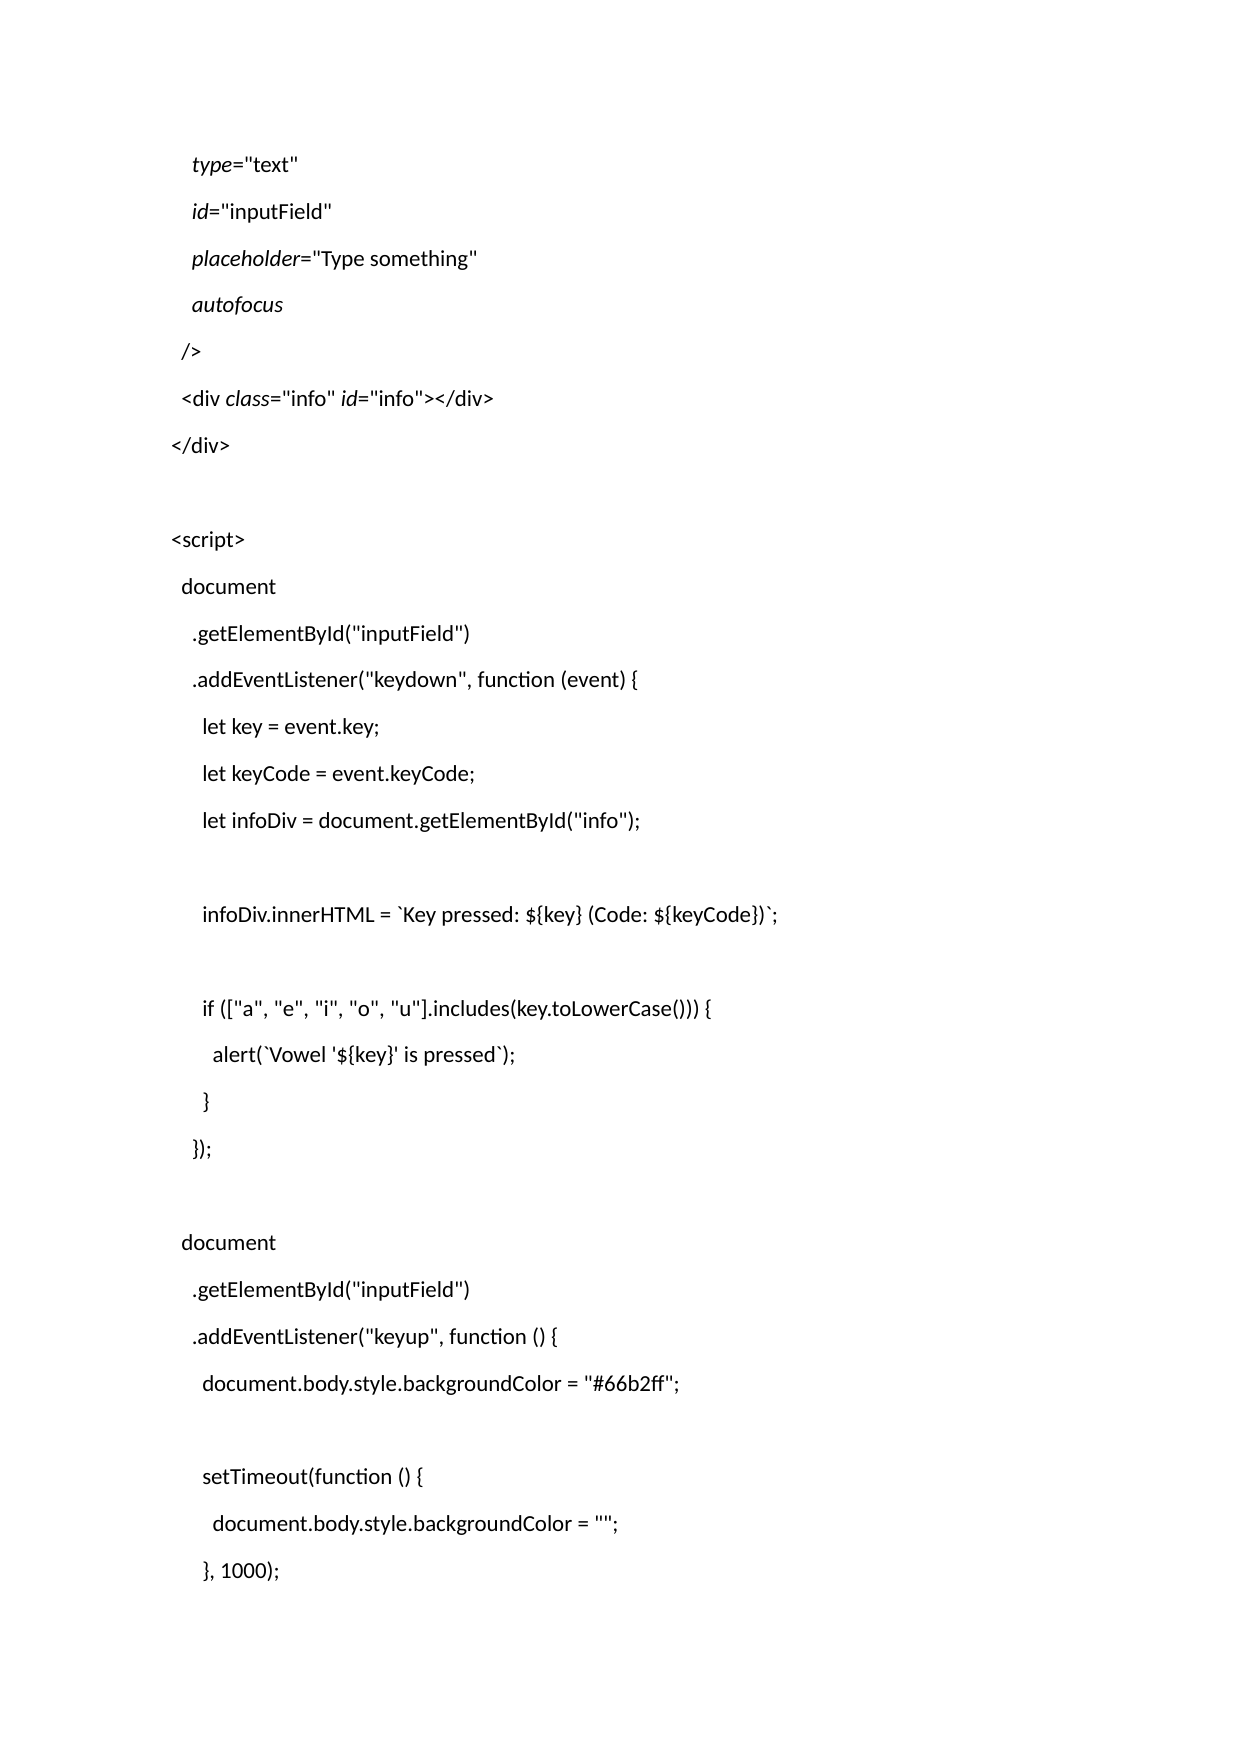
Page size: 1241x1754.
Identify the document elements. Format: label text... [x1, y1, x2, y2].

text document.body.style.backgroundColor = ""; [150, 1509, 1090, 1537]
text }, 1000); [150, 1556, 1090, 1584]
text let key = event.key; [150, 712, 1090, 741]
text id="inputField" [150, 197, 1090, 225]
text document [150, 572, 1090, 600]
text type="text" [150, 150, 1090, 178]
text let infoDiv = document.getElementById("info"); [150, 806, 1090, 834]
text } [150, 1087, 1090, 1116]
text .addEventListener("keyup", function () { [150, 1322, 1090, 1350]
text .getElementById("inputField") [150, 619, 1090, 647]
text alert(`Vowel '${key}' is pressed`); [150, 1041, 1090, 1069]
text .addEventListener("keydown", function (event) { [150, 666, 1090, 694]
text document.body.style.backgroundColor = "#66b2ff"; [150, 1369, 1090, 1397]
text /> [150, 337, 1090, 366]
text if (["a", "e", "i", "o", "u"].includes(key.toLowerCase())) { [150, 994, 1090, 1022]
text }); [150, 1134, 1090, 1162]
text let keyCode = event.keyCode; [150, 759, 1090, 787]
text </div> [150, 431, 1090, 459]
text setTimeout(function () { [150, 1462, 1090, 1491]
text <script> [150, 525, 1090, 553]
text autofocus [150, 291, 1090, 319]
text document [150, 1228, 1090, 1256]
text .getElementById("inputField") [150, 1275, 1090, 1303]
text <div class="info" id="info"></div> [150, 384, 1090, 412]
text infoDiv.innerHTML = `Key pressed: ${key} (Code: ${keyCode})`; [150, 900, 1090, 928]
text placeholder="Type something" [150, 244, 1090, 272]
